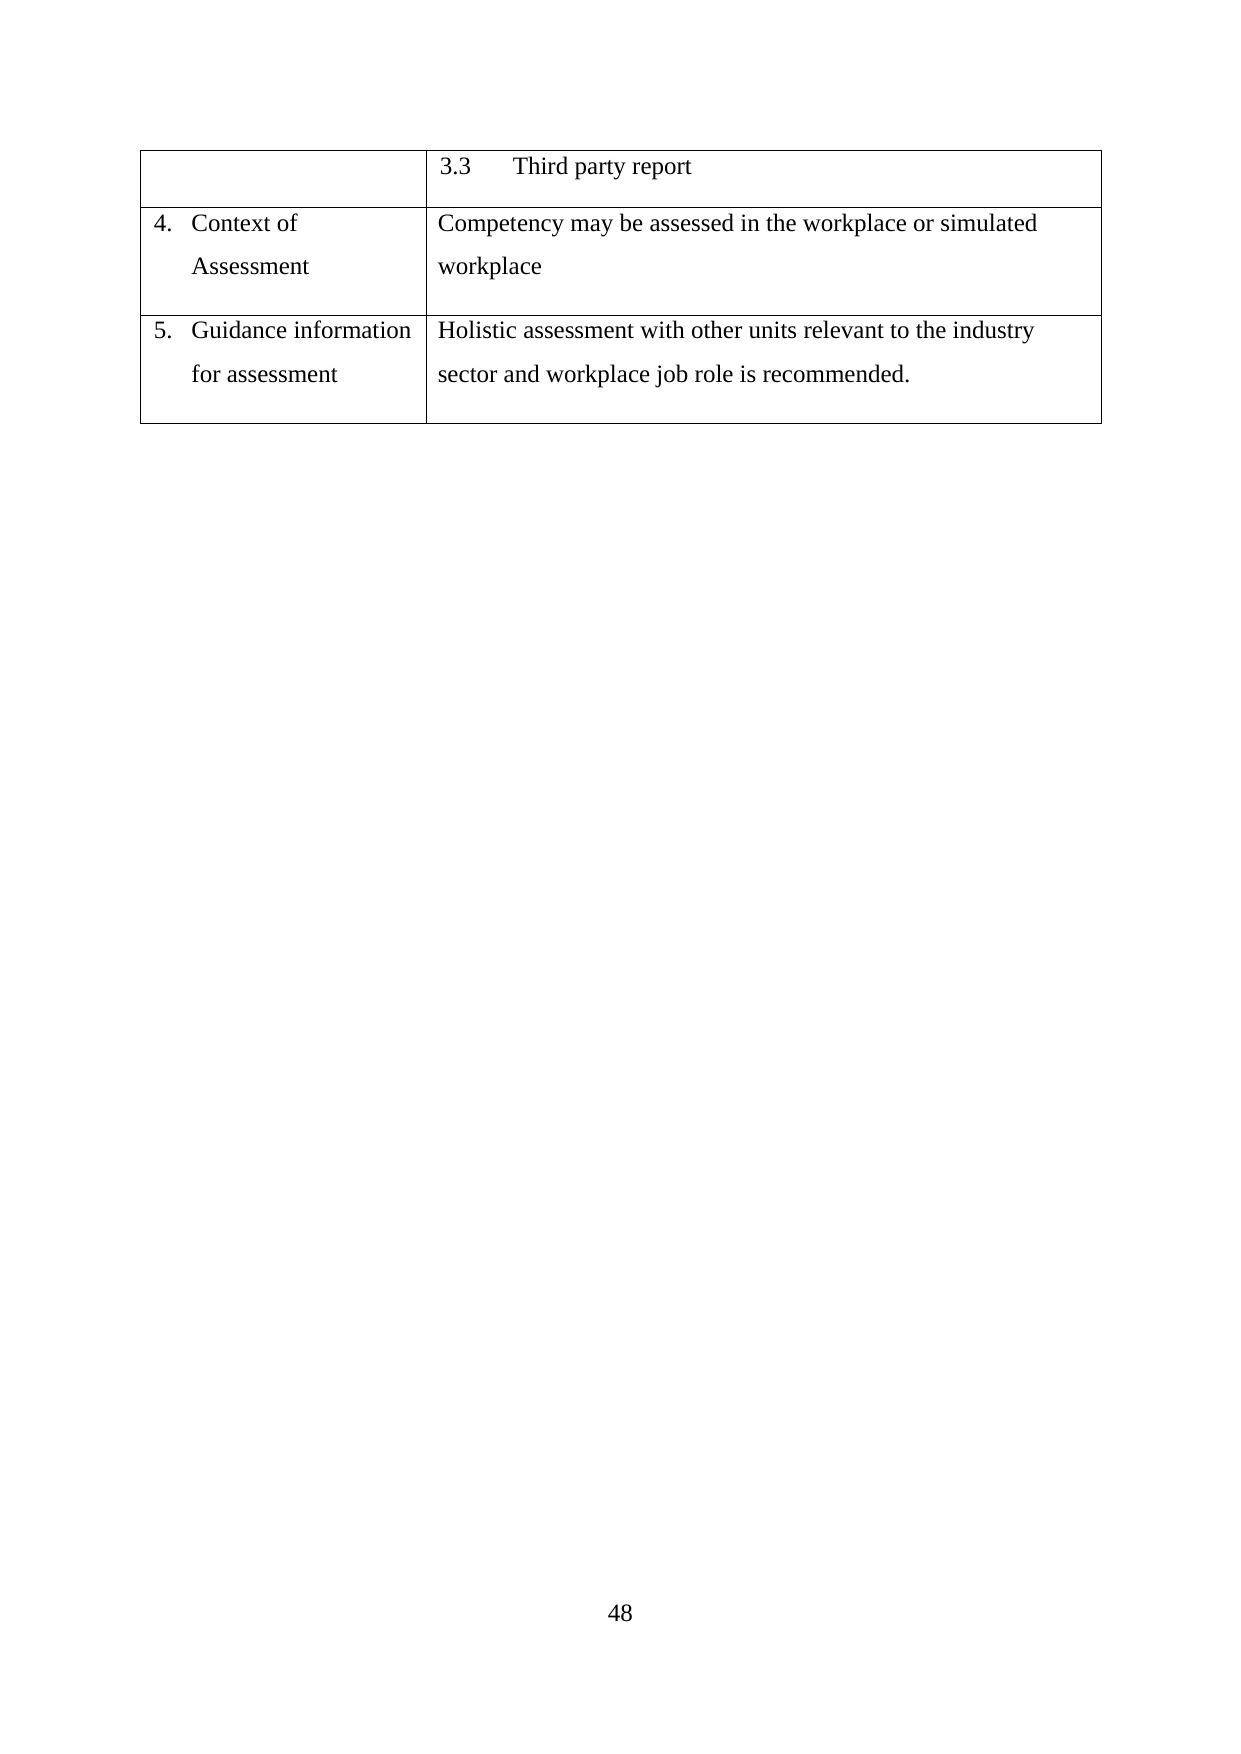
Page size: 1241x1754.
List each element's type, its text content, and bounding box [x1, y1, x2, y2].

table_cell Guidance information for assessment [141, 316, 426, 423]
table_cell Context of Assessment [141, 208, 426, 314]
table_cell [427, 151, 1101, 207]
table_cell Competency may be assessed in the workplace or simulated workplace [427, 208, 1101, 314]
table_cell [141, 151, 426, 207]
table_cell Holistic assessment with other units relevant to the industry sector and workplace job role is recommended. [427, 316, 1101, 423]
